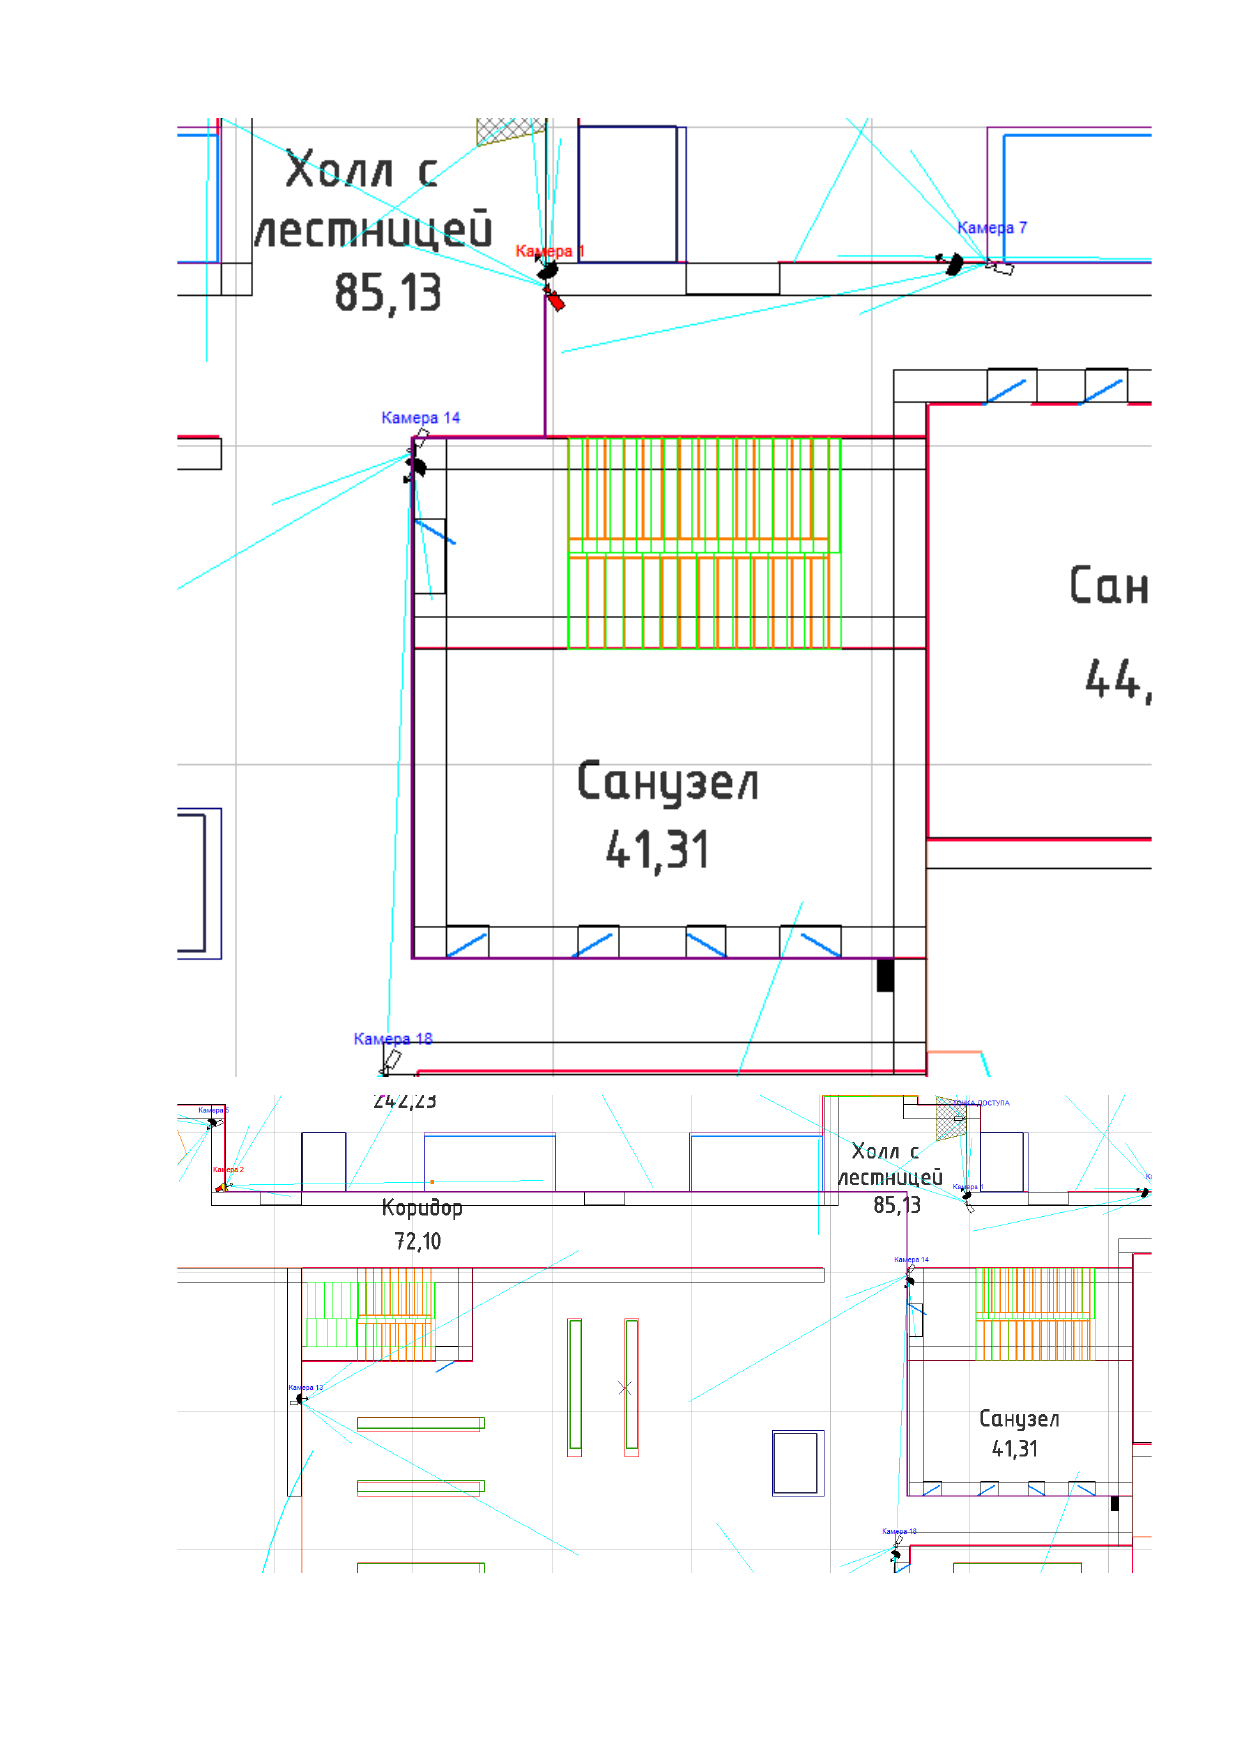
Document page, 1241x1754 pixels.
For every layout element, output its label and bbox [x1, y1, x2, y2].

picture [177, 118, 1152, 1077]
picture [177, 1095, 1152, 1573]
